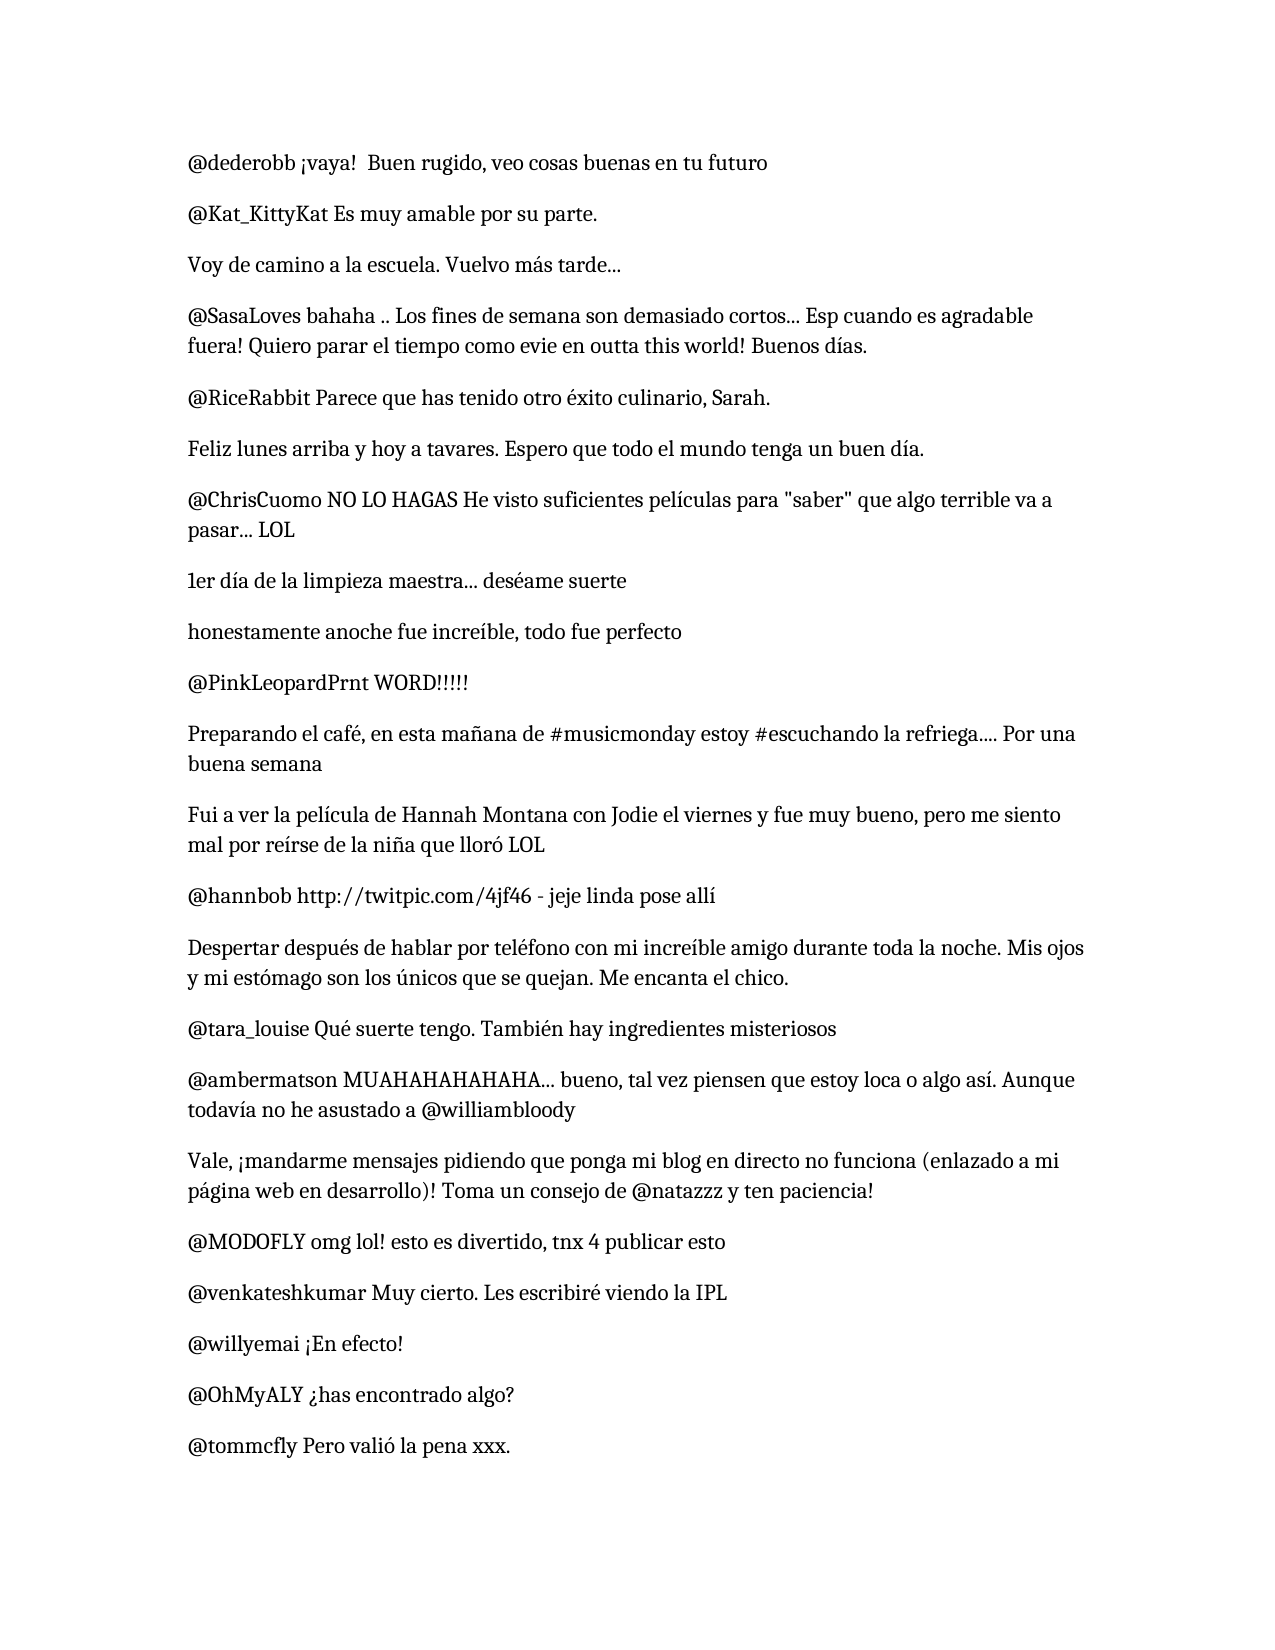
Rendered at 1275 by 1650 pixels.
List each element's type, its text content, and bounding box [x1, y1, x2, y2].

text @tara_louise Qué suerte tengo. También hay ingredientes misteriosos [187, 1016, 1087, 1042]
text @MODOFLY omg lol! esto es divertido, tnx 4 publicar esto [187, 1229, 1087, 1256]
text @hannbob http://twitpic.com/4jf46 - jeje linda pose allí [187, 883, 1087, 910]
text Vale, ¡mandarme mensajes pidiendo que ponga mi blog en directo no funciona (enlazado a mi página web en desarrollo)! Toma un consejo de @natazzz y ten paciencia! [187, 1148, 1087, 1204]
text @willyemai ¡En efecto! [187, 1331, 1087, 1358]
text @Kat_KittyKat Es muy amable por su parte. [187, 201, 1087, 227]
text Voy de camino a la escuela. Vuelvo más tarde... [187, 252, 1087, 278]
text @tommcfly Pero valió la pena xxx. [187, 1433, 1087, 1460]
text @ChrisCuomo NO LO HAGAS He visto suficientes películas para "saber" que algo terrible va a pasar... LOL [187, 486, 1087, 543]
text Preparando el café, en esta mañana de #musicmonday estoy #escuchando la refriega.... Por una buena semana [187, 721, 1087, 777]
text Fui a ver la película de Hannah Montana con Jodie el viernes y fue muy bueno, pero me siento mal por reírse de la niña que lloró LOL [187, 802, 1087, 859]
text @OhMyALY ¿has encontrado algo? [187, 1382, 1087, 1409]
text 1er día de la limpieza maestra... deséame suerte [187, 568, 1087, 594]
text Feliz lunes arriba y hoy a tavares. Espero que todo el mundo tenga un buen día. [187, 435, 1087, 462]
text @venkateshkumar Muy cierto. Les escribiré viendo la IPL [187, 1280, 1087, 1307]
text @dederobb ¡vaya! Buen rugido, veo cosas buenas en tu futuro [187, 150, 1087, 176]
text @ambermatson MUAHAHAHAHAHA... bueno, tal vez piensen que estoy loca o algo así. Aunque todavía no he asustado a @williambloody [187, 1067, 1087, 1123]
text @PinkLeopardPrnt WORD!!!!! [187, 670, 1087, 696]
text @RiceRabbit Parece que has tenido otro éxito culinario, Sarah. [187, 384, 1087, 411]
text honestamente anoche fue increíble, todo fue perfecto [187, 619, 1087, 645]
text Despertar después de hablar por teléfono con mi increíble amigo durante toda la noche. Mis ojos y mi estómago son los únicos que se quejan. Me encanta el chico. [187, 934, 1087, 991]
text @SasaLoves bahaha .. Los fines de semana son demasiado cortos... Esp cuando es agradable fuera! Quiero parar el tiempo como evie en outta this world! Buenos días. [187, 303, 1087, 360]
